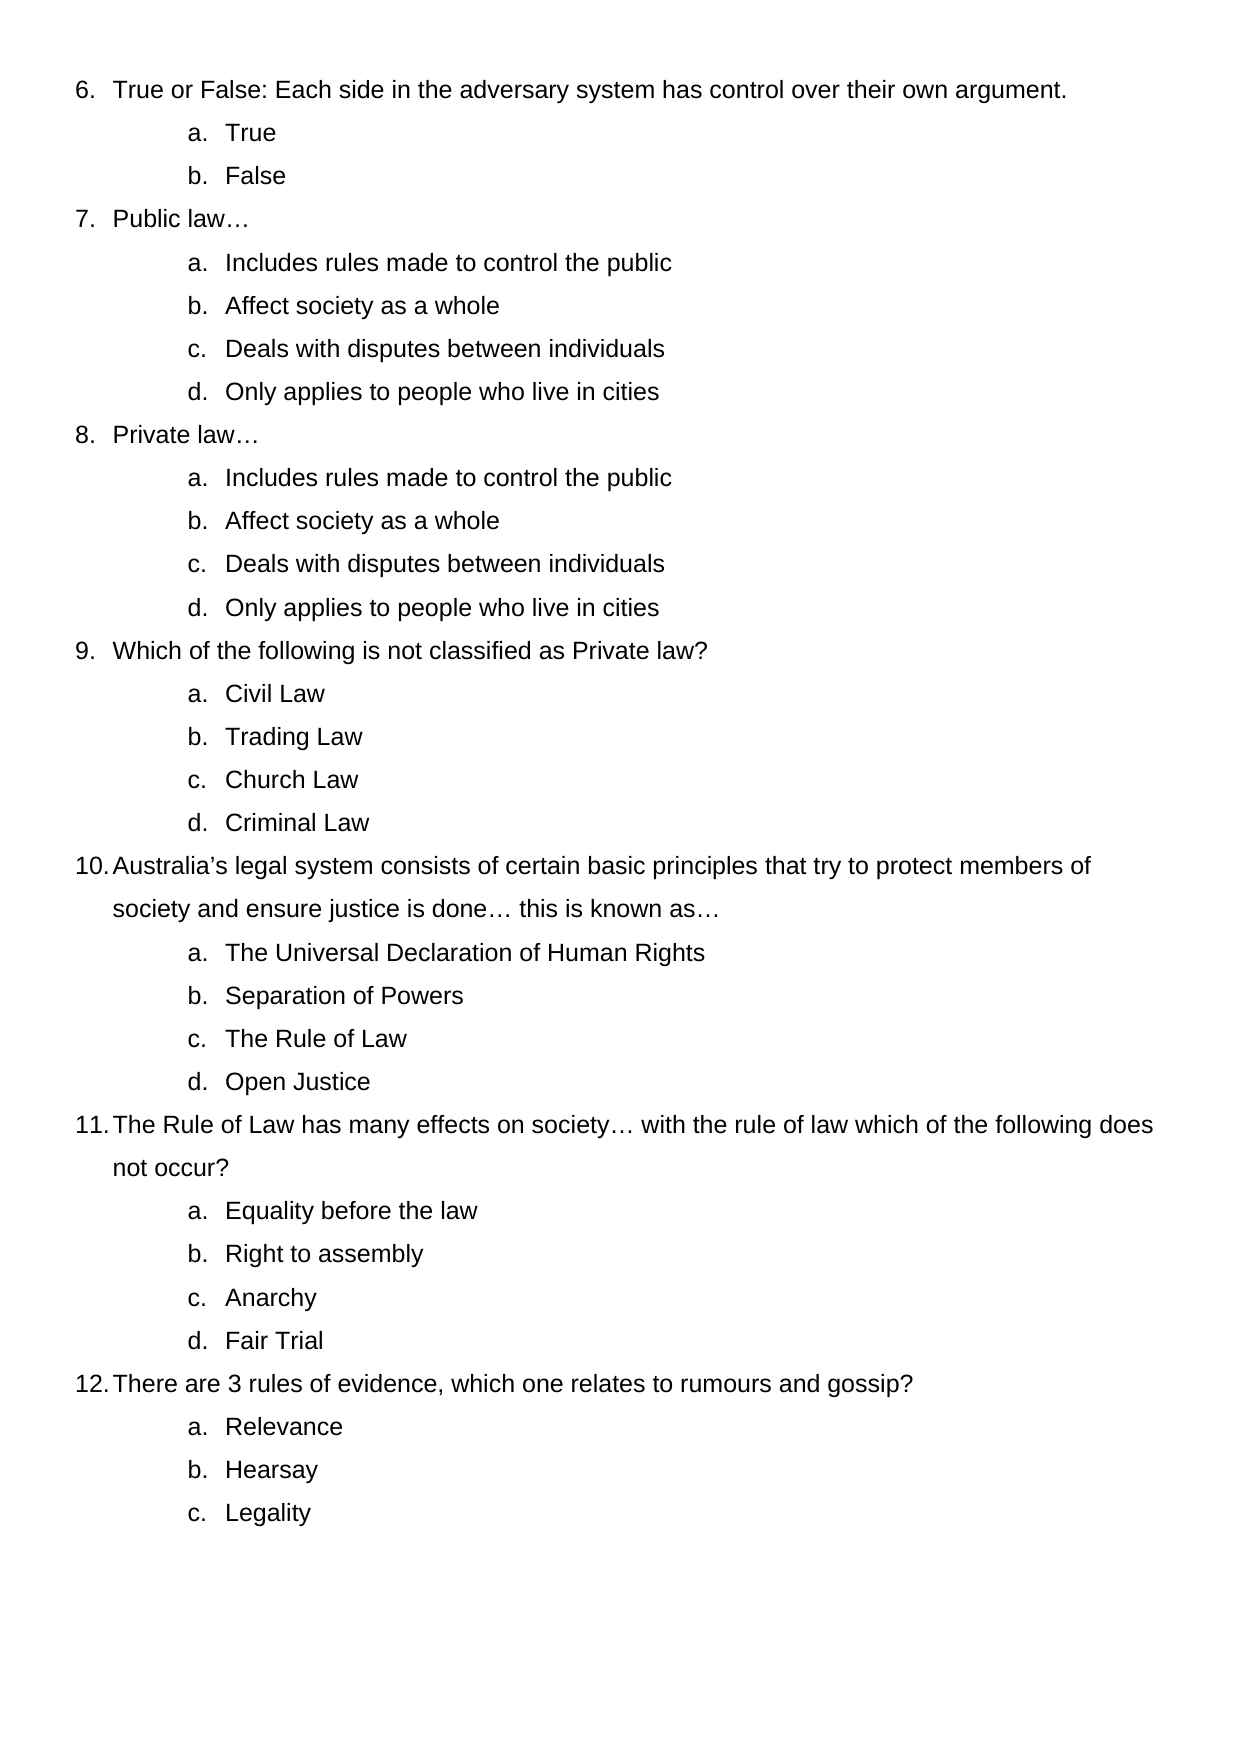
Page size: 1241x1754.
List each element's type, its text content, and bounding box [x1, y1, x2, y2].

list The Rule of Law [187, 1024, 1165, 1052]
list Only applies to people who live in cities [187, 592, 1165, 621]
list Includes rules made to control the public [187, 247, 1165, 276]
list True [187, 118, 1165, 147]
list The Universal Declaration of Human Rights [187, 937, 1165, 966]
list Australia’s legal system consists of certain basic principles that try to protect members of society and ensure justice is done… this is known as… [75, 851, 1165, 923]
list Affect society as a whole [187, 506, 1165, 535]
list Deals with disputes between individuals [187, 334, 1165, 362]
list Right to assembly [187, 1239, 1165, 1268]
list Includes rules made to control the public [187, 463, 1165, 492]
list Open Justice [187, 1067, 1165, 1096]
list Fair Trial [187, 1326, 1165, 1354]
list Deals with disputes between individuals [187, 549, 1165, 578]
list Relevance [187, 1412, 1165, 1441]
list Which of the following is not classified as Private law? [75, 636, 1165, 664]
list False [187, 161, 1165, 190]
list Hearsay [187, 1455, 1165, 1484]
list Civil Law [187, 679, 1165, 707]
list Separation of Powers [187, 981, 1165, 1009]
list Anarchy [187, 1282, 1165, 1311]
list Criminal Law [187, 808, 1165, 837]
list Private law… [75, 420, 1165, 449]
list There are 3 rules of evidence, which one relates to rumours and gossip? [75, 1369, 1165, 1397]
list True or False: Each side in the adversary system has control over their own argument. [75, 75, 1165, 104]
list Legality [187, 1498, 1165, 1527]
list Public law… [75, 204, 1165, 233]
list Church Law [187, 765, 1165, 794]
list Only applies to people who live in cities [187, 377, 1165, 406]
list Trading Law [187, 722, 1165, 751]
list The Rule of Law has many effects on society… with the rule of law which of the following does not occur? [75, 1110, 1165, 1182]
list Equality before the law [187, 1196, 1165, 1225]
list Affect society as a whole [187, 291, 1165, 319]
